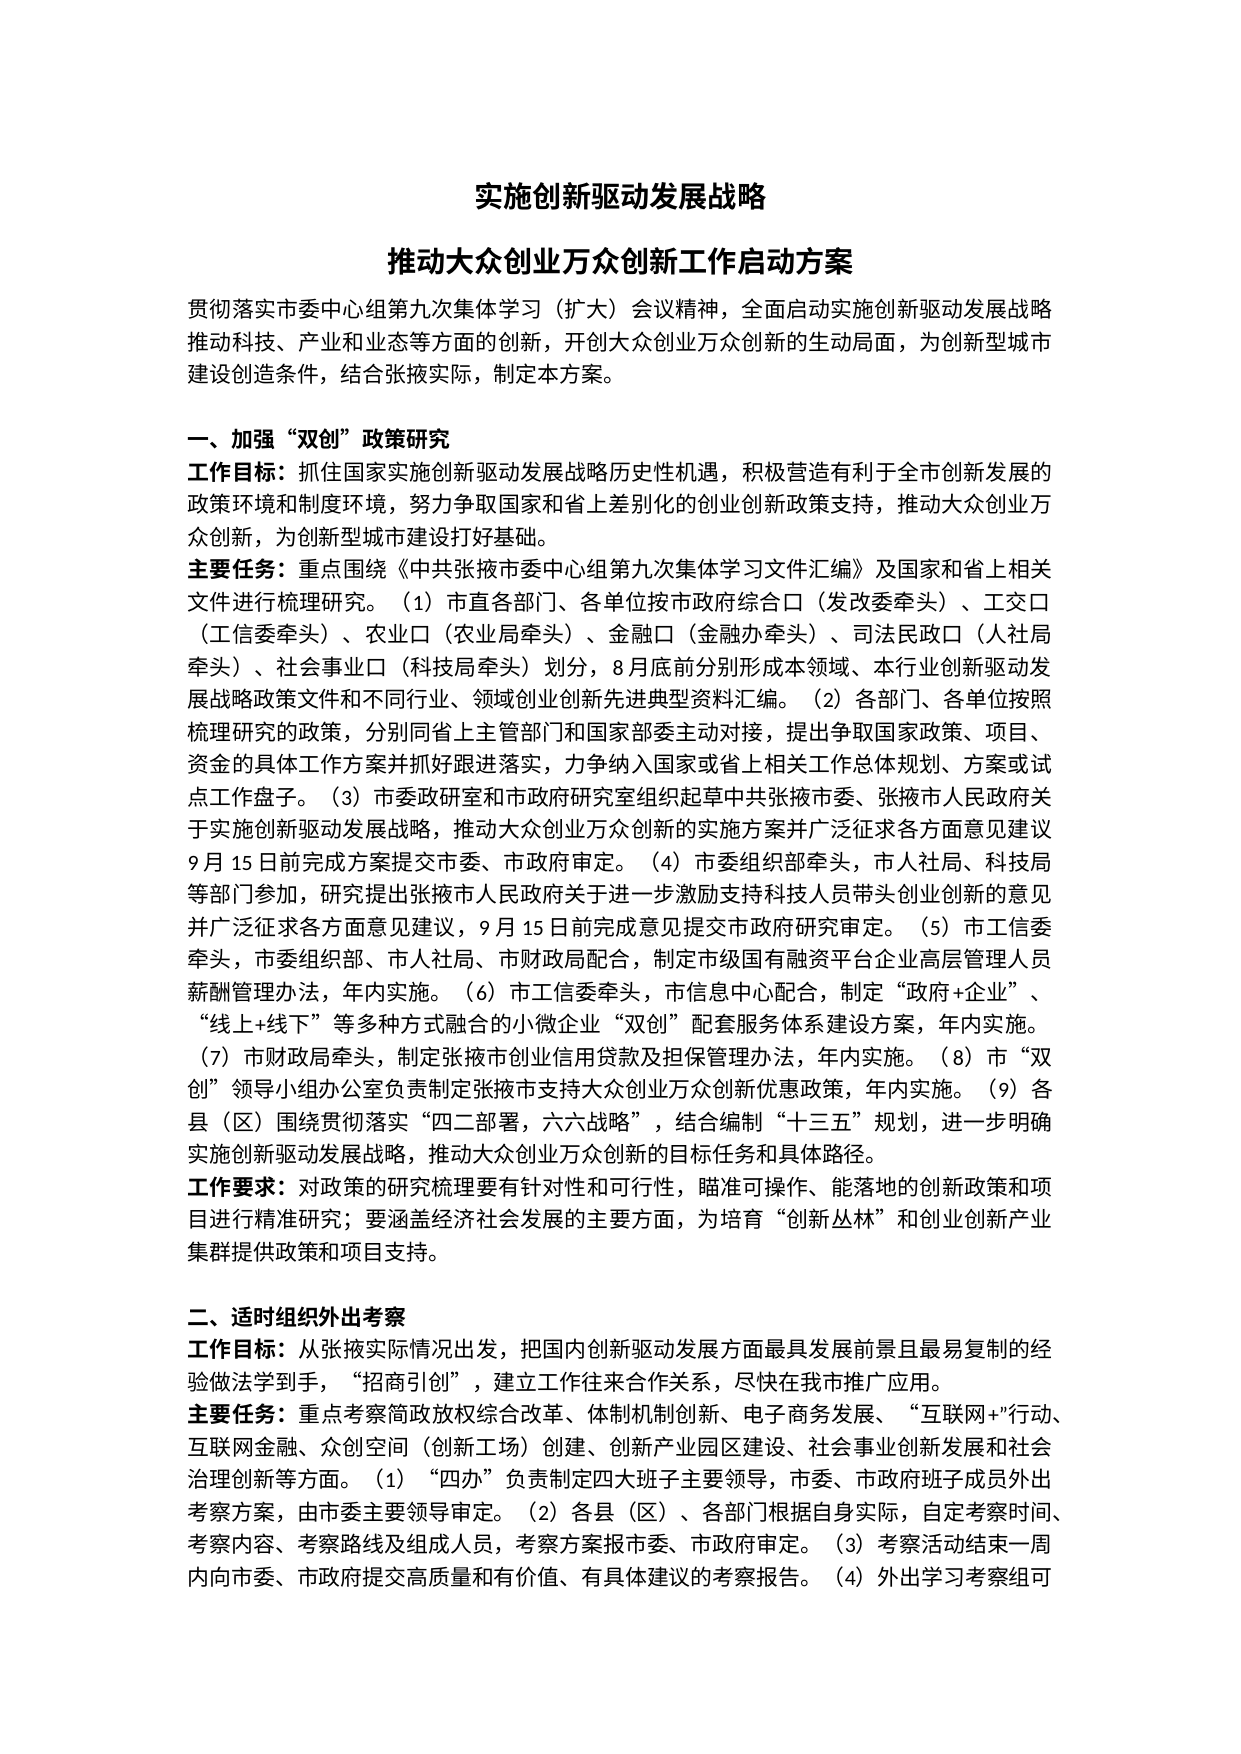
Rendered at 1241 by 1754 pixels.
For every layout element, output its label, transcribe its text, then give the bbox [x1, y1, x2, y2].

text 一、加强“双创”政策研究 [187, 422, 1053, 454]
text 工作目标：从张掖实际情况出发，把国内创新驱动发展方面最具发展前景且最易复制的经验做法学到手，“招商引创”，建立工作往来合作关系，尽快在我市推广应用。 [187, 1332, 1053, 1397]
text 工作目标：抓住国家实施创新驱动发展战略历史性机遇，积极营造有利于全市创新发展的政策环境和制度环境，努力争取国家和省上差别化的创业创新政策支持，推动大众创业万众创新，为创新型城市建设打好基础。 [187, 454, 1053, 552]
text 主要任务：重点围绕《中共张掖市委中心组第九次集体学习文件汇编》及国家和省上相关文件进行梳理研究。（1）市直各部门、各单位按市政府综合口（发改委牵头）、工交口（工信委牵头）、农业口（农业局牵头）、金融口（金融办牵头）、司法民政口（人社局牵头）、社会事业口（科技局牵头）划分，8月底前分别形成本领域、本行业创新驱动发展战略政策文件和不同行业、领域创业创新先进典型资料汇编。（2）各部门、各单位按照梳理研究的政策，分别同省上主管部门和国家部委主动对接，提出争取国家政策、项目、资金的具体工作方案并抓好跟进落实，力争纳入国家或省上相关工作总体规划、方案或试点工作盘子。（3）市委政研室和市政府研究室组织起草中共张掖市委、张掖市人民政府关于实施创新驱动发展战略，推动大众创业万众创新的实施方案并广泛征求各方面意见建议，9月15日前完成方案提交市委、市政府审定。（4）市委组织部牵头，市人社局、科技局等部门参加，研究提出张掖市人民政府关于进一步激励支持科技人员带头创业创新的意见并广泛征求各方面意见建议，9月15日前完成意见提交市政府研究审定。（5）市工信委牵头，市委组织部、市人社局、市财政局配合，制定市级国有融资平台企业高层管理人员薪酬管理办法，年内实施。（6）市工信委牵头，市信息中心配合，制定“政府+企业”、“线上+线下”等多种方式融合的小微企业“双创”配套服务体系建设方案，年内实施。（7）市财政局牵头，制定张掖市创业信用贷款及担保管理办法，年内实施。（8）市“双创”领导小组办公室负责制定张掖市支持大众创业万众创新优惠政策，年内实施。（9）各县（区）围绕贯彻落实“四二部署，六六战略”，结合编制“十三五”规划，进一步明确实施创新驱动发展战略，推动大众创业万众创新的目标任务和具体路径。 [187, 552, 1053, 1169]
text 贯彻落实市委中心组第九次集体学习（扩大）会议精神，全面启动实施创新驱动发展战略，推动科技、产业和业态等方面的创新，开创大众创业万众创新的生动局面，为创新型城市建设创造条件，结合张掖实际，制定本方案。 [187, 292, 1053, 389]
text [187, 1397, 1053, 1592]
text 工作要求：对政策的研究梳理要有针对性和可行性，瞄准可操作、能落地的创新政策和项目进行精准研究；要涵盖经济社会发展的主要方面，为培育“创新丛林”和创业创新产业集群提供政策和项目支持。 [187, 1169, 1053, 1267]
text 二、适时组织外出考察 [187, 1299, 1053, 1332]
text 推动大众创业万众创新工作启动方案 [187, 227, 1053, 292]
text 实施创新驱动发展战略 [187, 162, 1053, 227]
